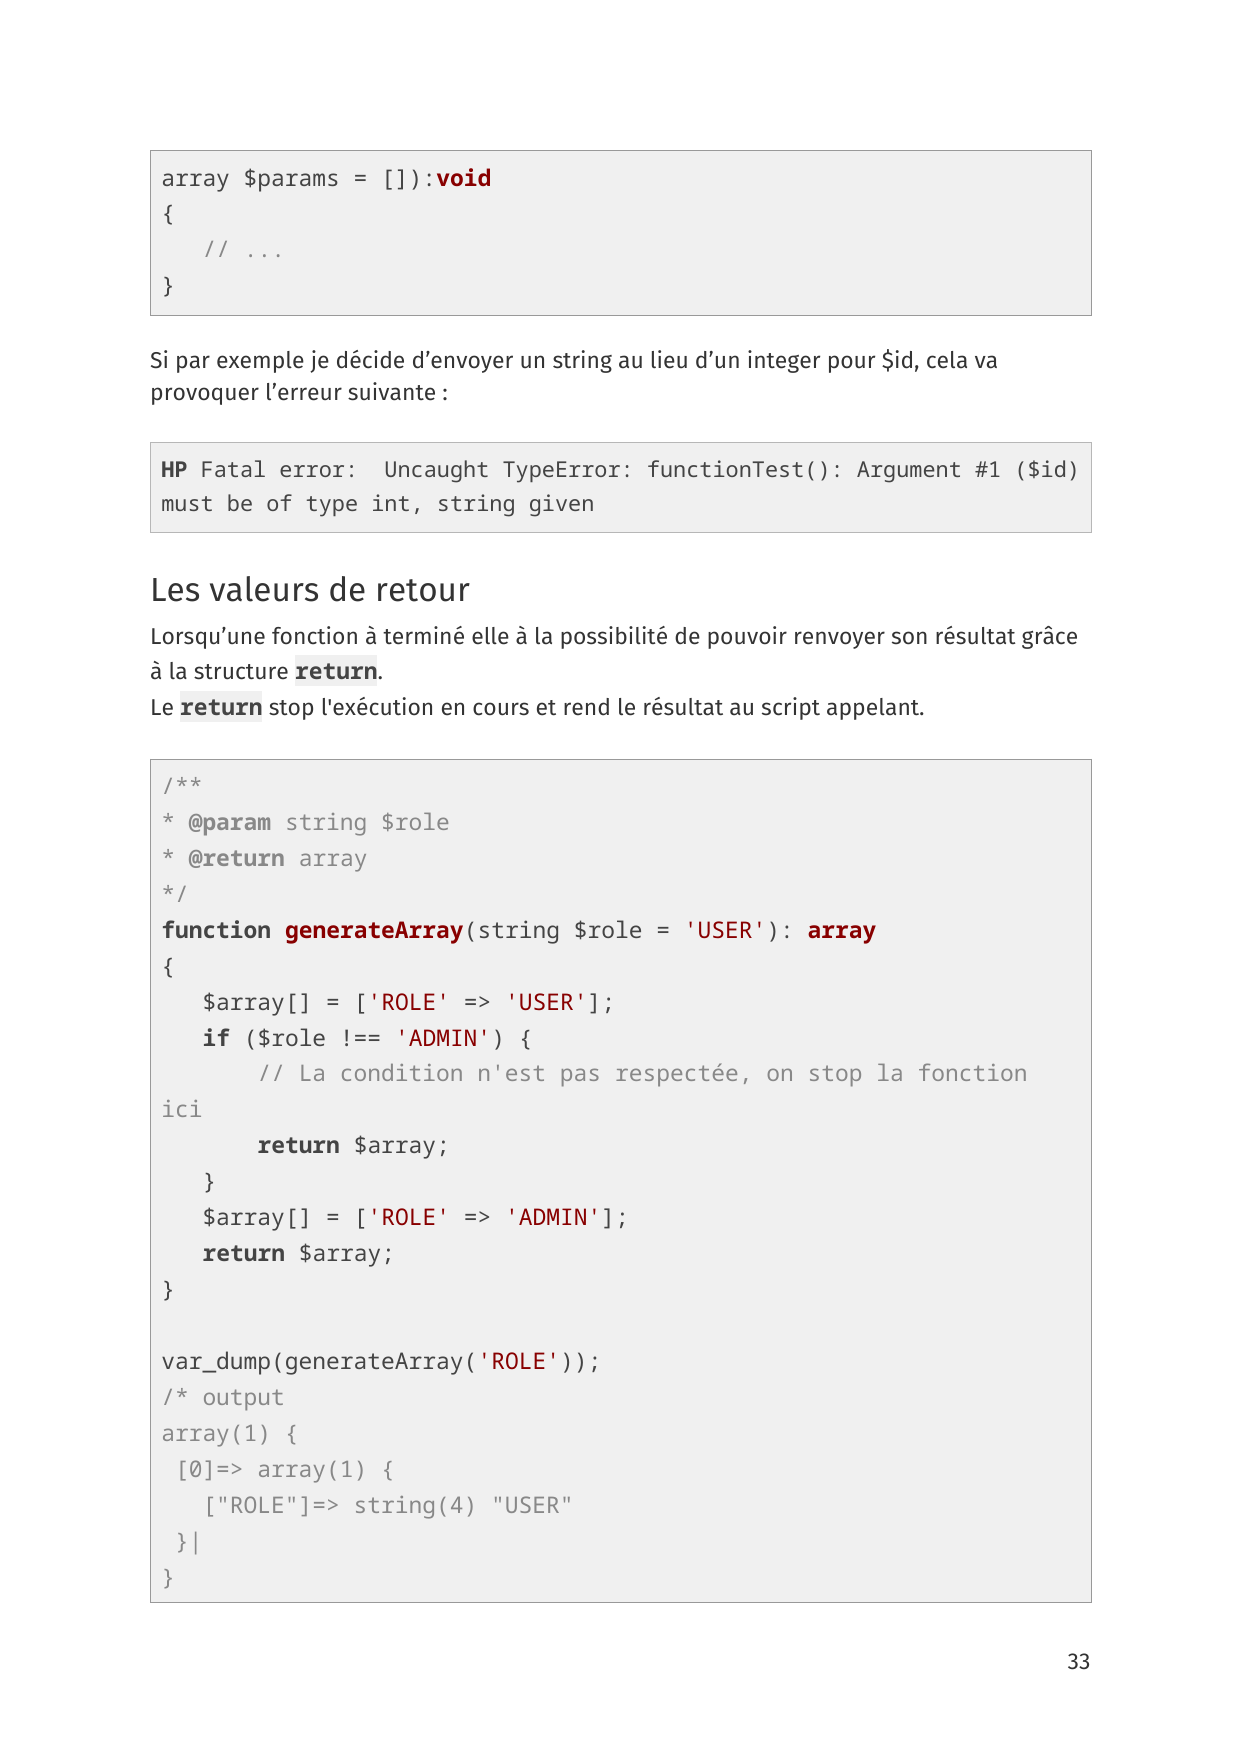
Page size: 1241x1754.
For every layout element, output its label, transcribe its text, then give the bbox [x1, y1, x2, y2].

table_header HP Fatal error: Uncaught TypeError: functionTest(): Argument #1 ($id) must be of type int, string given [151, 443, 1091, 532]
text Le return stop l'exécution en cours et rend le résultat au script appelant. [262, 691, 1090, 722]
subtitle Les valeurs de retour [150, 570, 1090, 610]
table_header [151, 760, 1091, 1602]
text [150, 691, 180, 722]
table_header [151, 151, 1091, 315]
text Lorsqu’une fonction à terminé elle à la possibilité de pouvoir renvoyer son résultat grâce à la structure return. [150, 623, 1090, 686]
text Si par exemple je décide d’envoyer un string au lieu d’un integer pour $id, cela va provoquer l’erreur suivante : [150, 347, 1090, 406]
